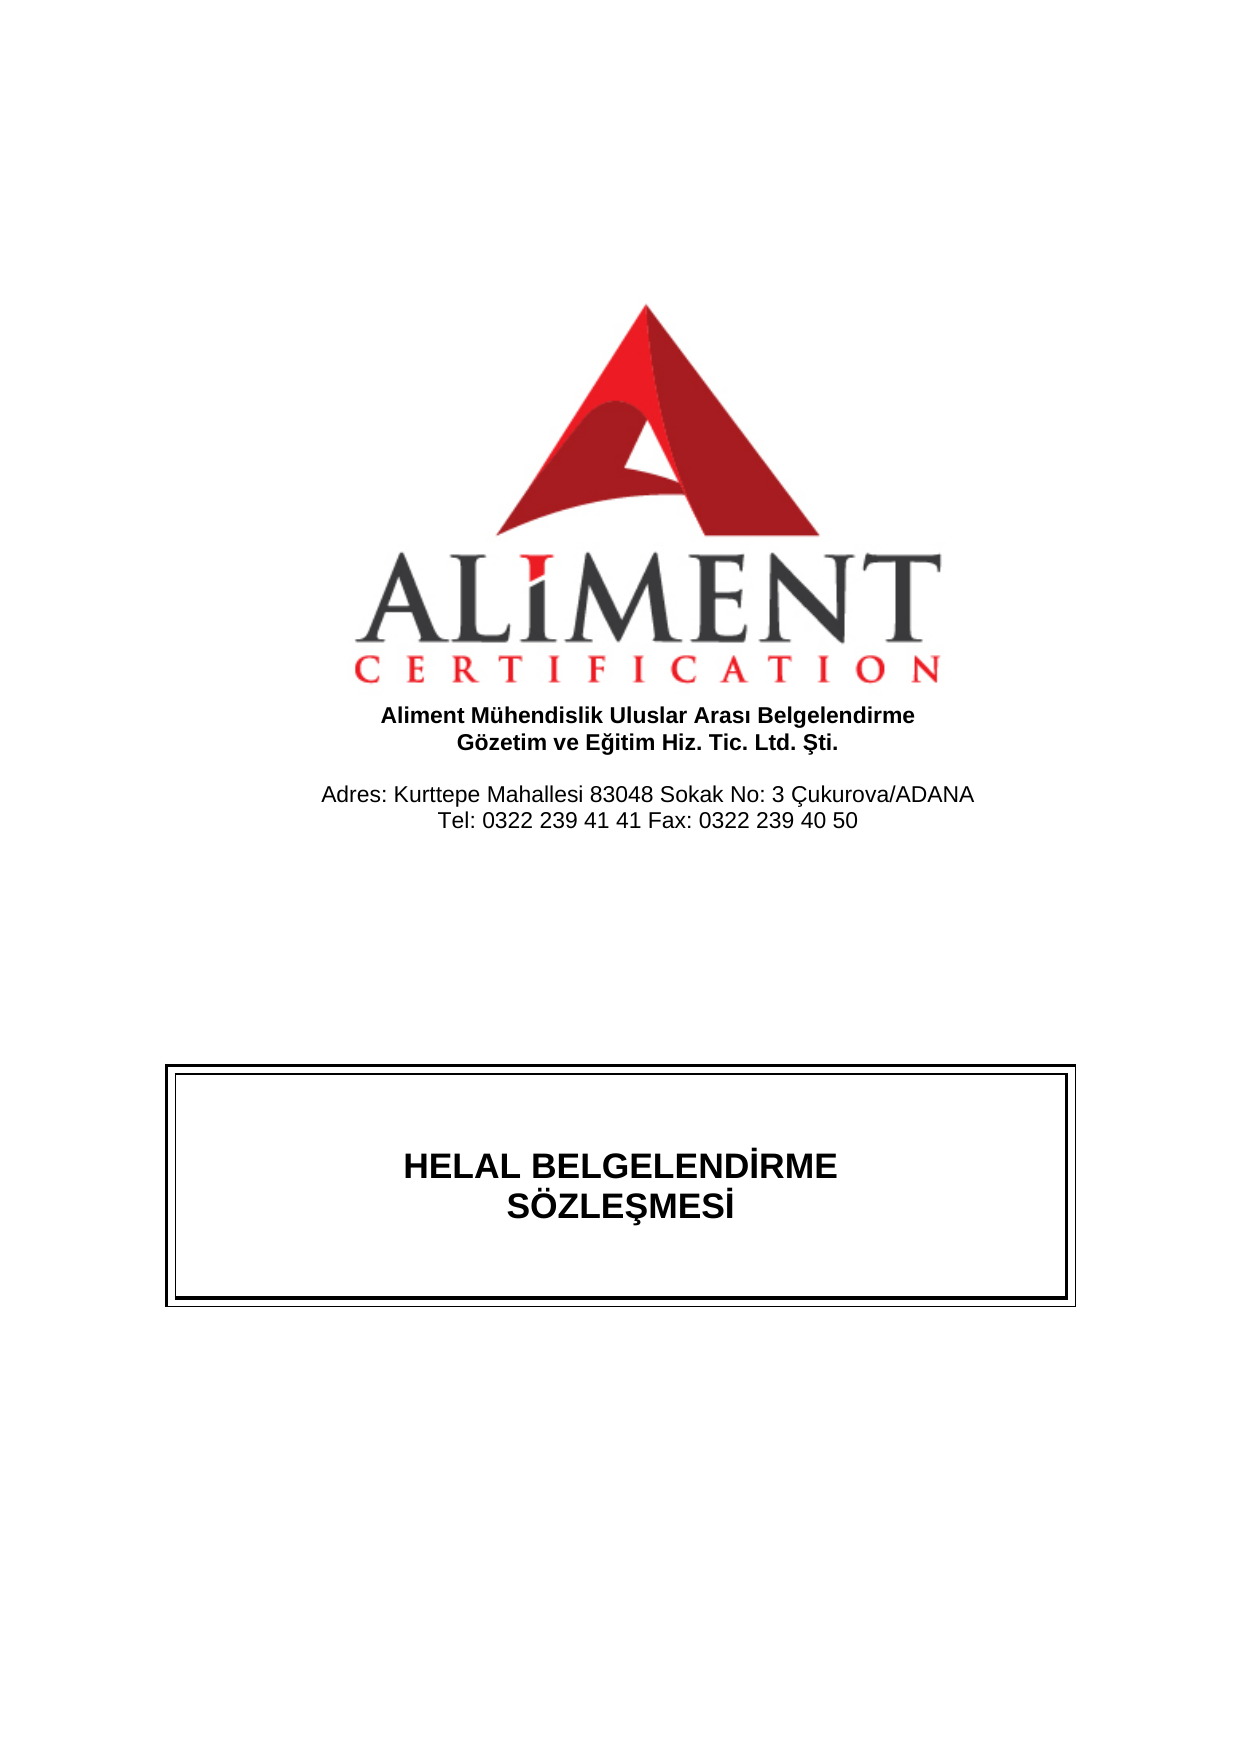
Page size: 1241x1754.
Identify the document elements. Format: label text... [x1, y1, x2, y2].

text Aliment Mühendislik Uluslar Arası Belgelendirme [133, 702, 1162, 728]
text Tel: 0322 239 41 41 Fax: 0322 239 40 50 [133, 807, 1162, 834]
text Adres: Kurttepe Mahallesi 83048 Sokak No: 3 Çukurova/ADANA [133, 781, 1162, 807]
picture [346, 286, 950, 702]
text Gözetim ve Eğitim Hiz. Tic. Ltd. Şti. [133, 728, 1162, 755]
table_header HELAL BELGELENDİRME SÖZLEŞMESİ [171, 1067, 1071, 1296]
